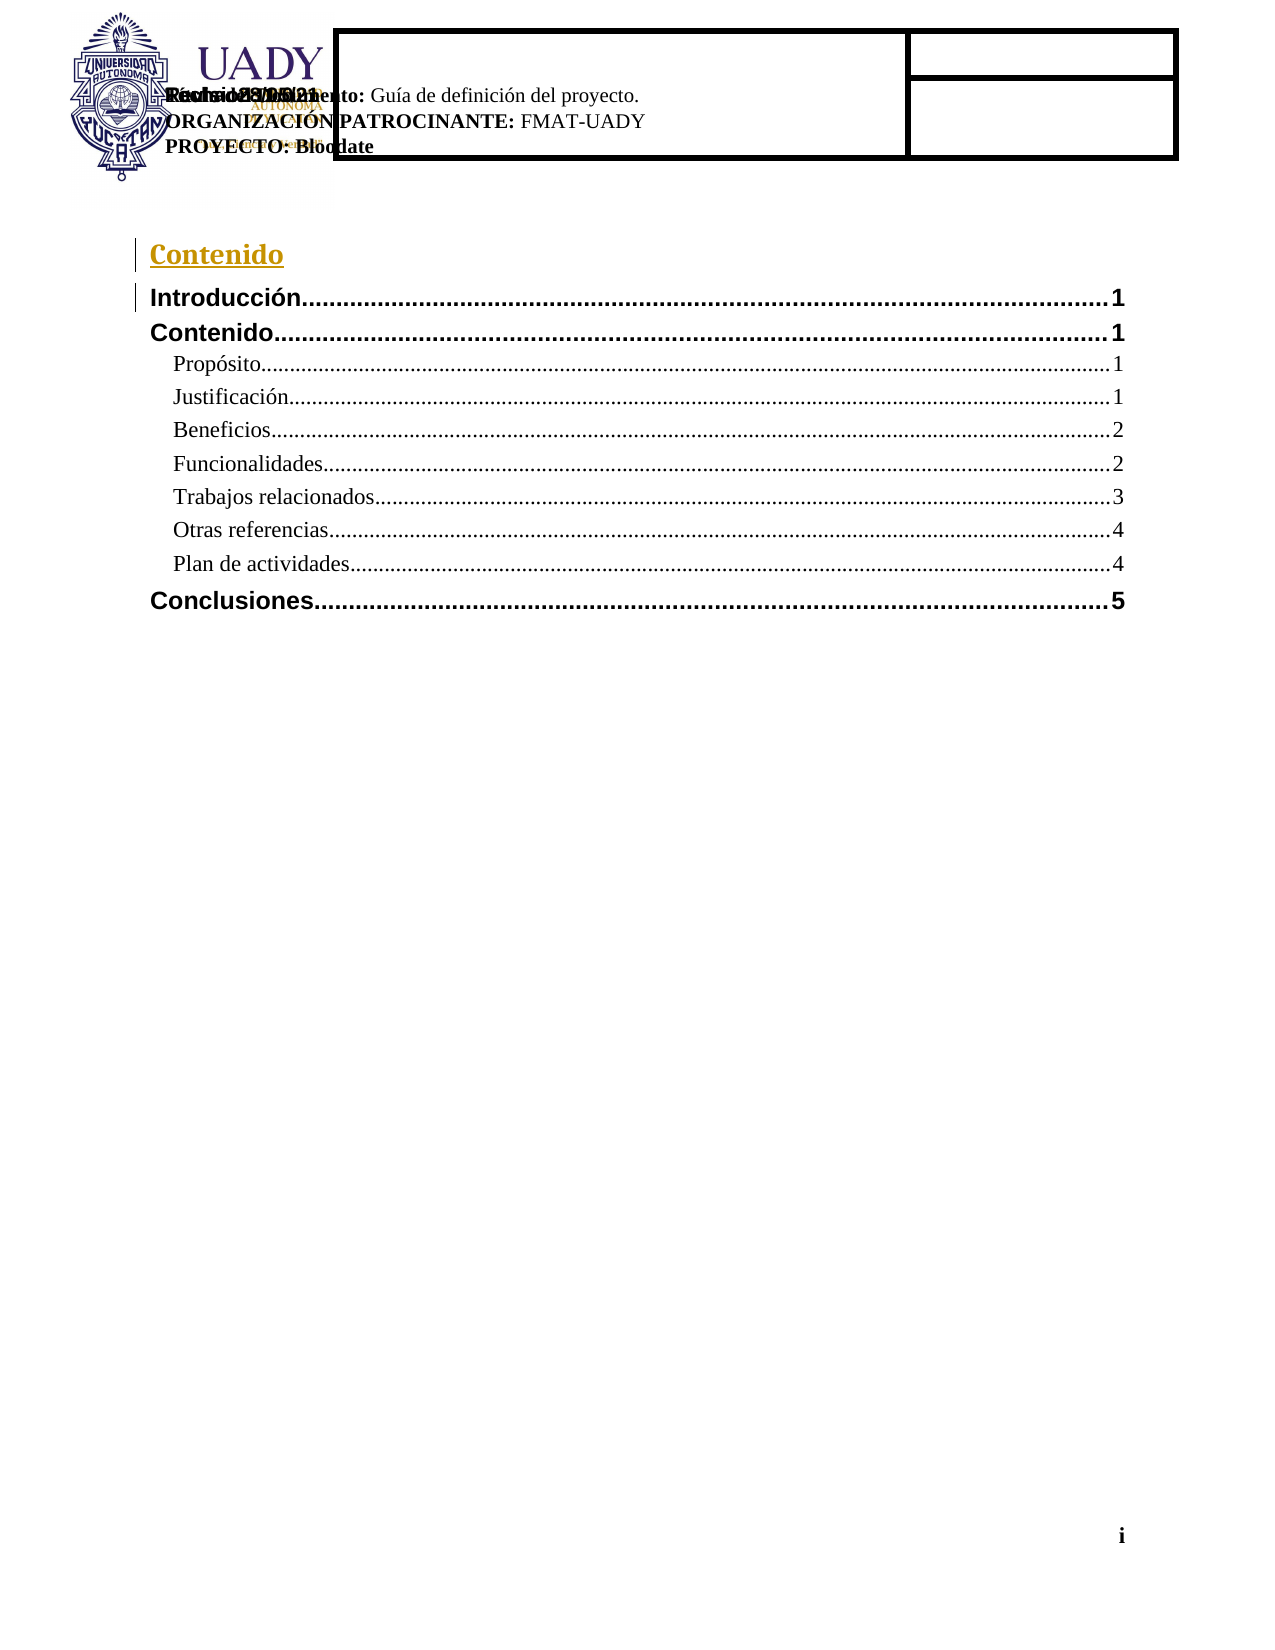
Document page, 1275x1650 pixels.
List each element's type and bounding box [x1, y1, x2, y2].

picture [69, 12, 336, 210]
